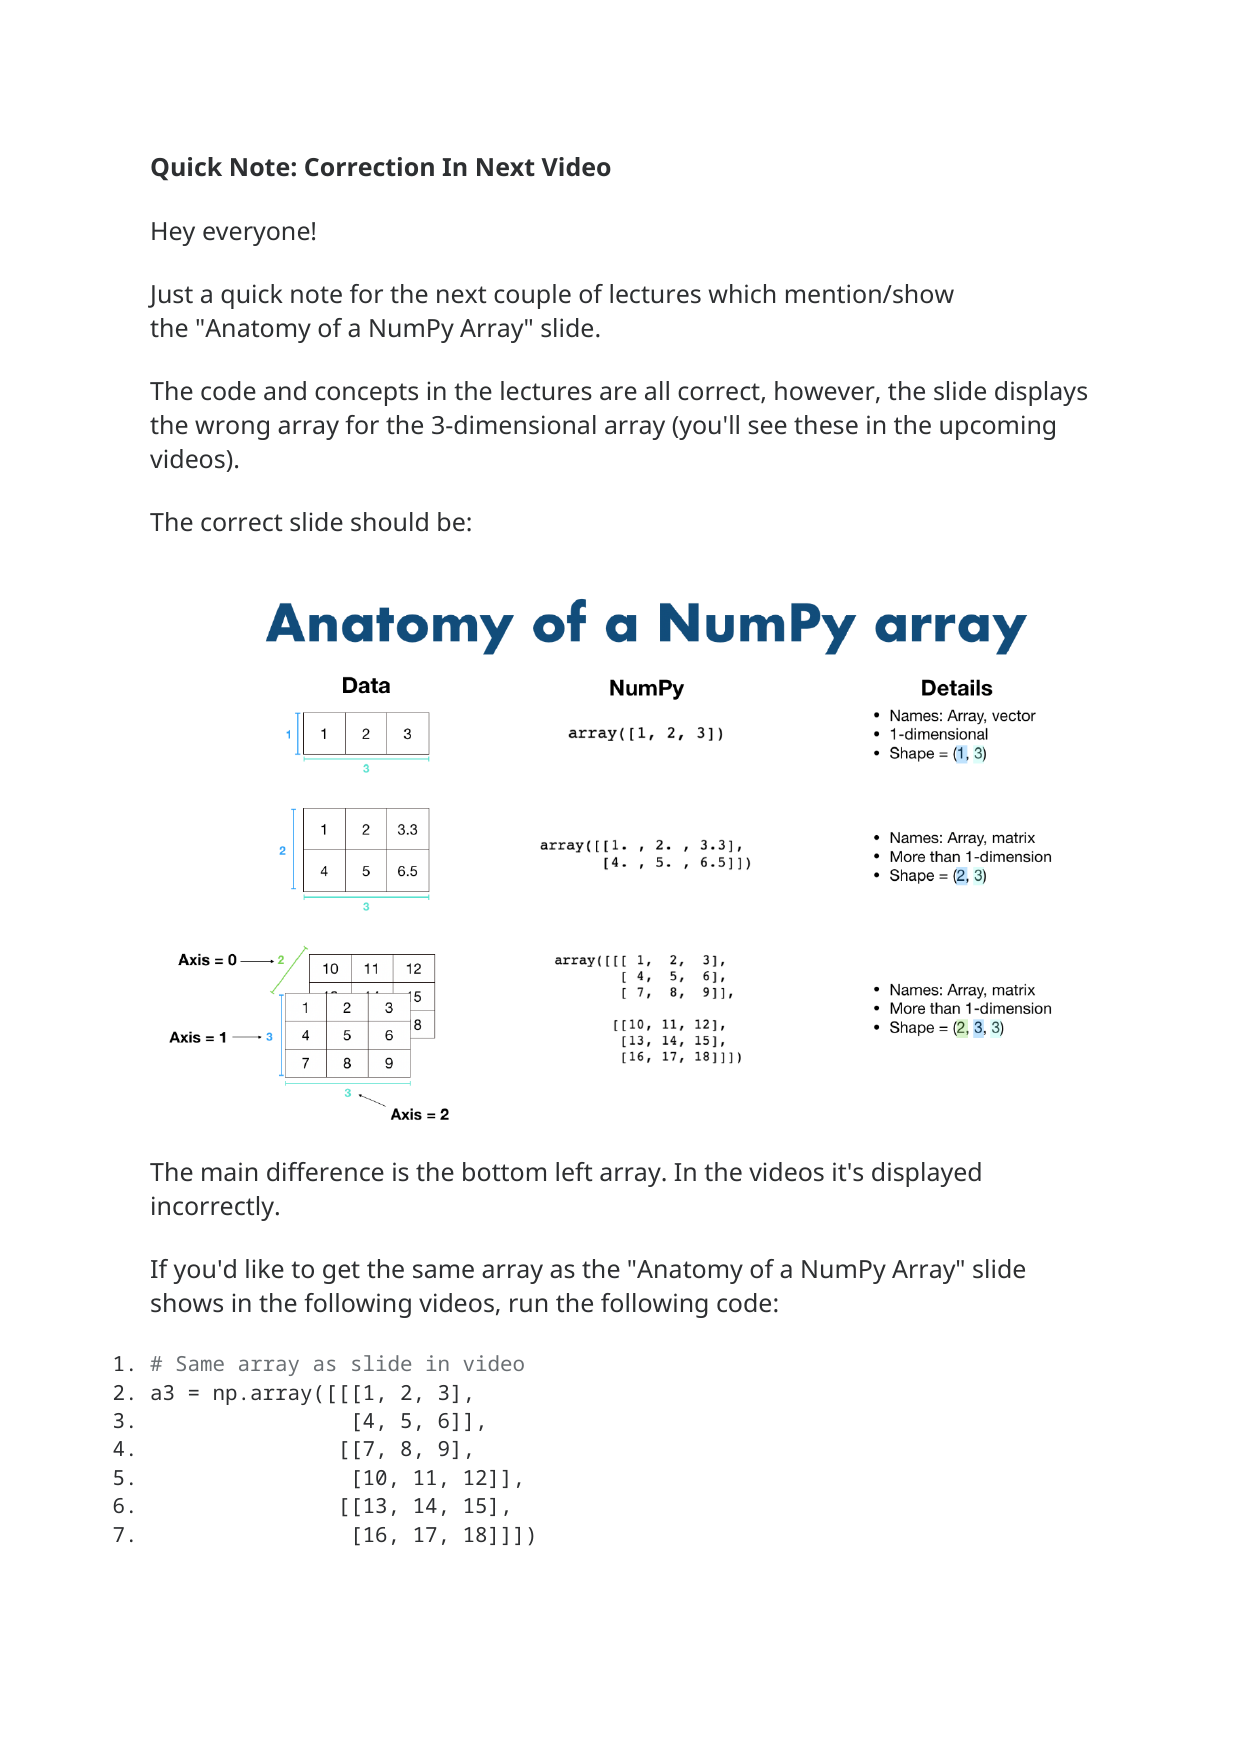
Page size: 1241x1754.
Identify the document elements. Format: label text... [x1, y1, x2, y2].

picture [150, 568, 1136, 1126]
list [[13, 14, 15], [112, 1491, 1090, 1520]
text Just a quick note for the next couple of lectures which mention/show the "Anatomy of a NumPy Array" slide. [150, 276, 1090, 344]
text If you'd like to get the same array as the "Anatomy of a NumPy Array" slide shows in the following videos, run the following code: [150, 1252, 1090, 1320]
list [4, 5, 6]], [112, 1406, 1090, 1434]
list # Same array as slide in video [112, 1349, 1090, 1378]
text Hey everyone! [150, 213, 1090, 247]
list [16, 17, 18]]]) [112, 1520, 1090, 1548]
text Quick Note: Correction In Next Video [150, 150, 1090, 184]
text The correct slide should be: [150, 505, 1090, 539]
list a3 = np.array([[[1, 2, 3], [112, 1378, 1090, 1406]
text The main difference is the bottom left array. In the videos it's displayed incorrectly. [150, 1154, 1090, 1223]
list [[7, 8, 9], [112, 1434, 1090, 1463]
text The code and concepts in the lectures are all correct, however, the slide displays the wrong array for the 3-dimensional array (you'll see these in the upcoming videos). [150, 374, 1090, 476]
list [10, 11, 12]], [112, 1463, 1090, 1491]
